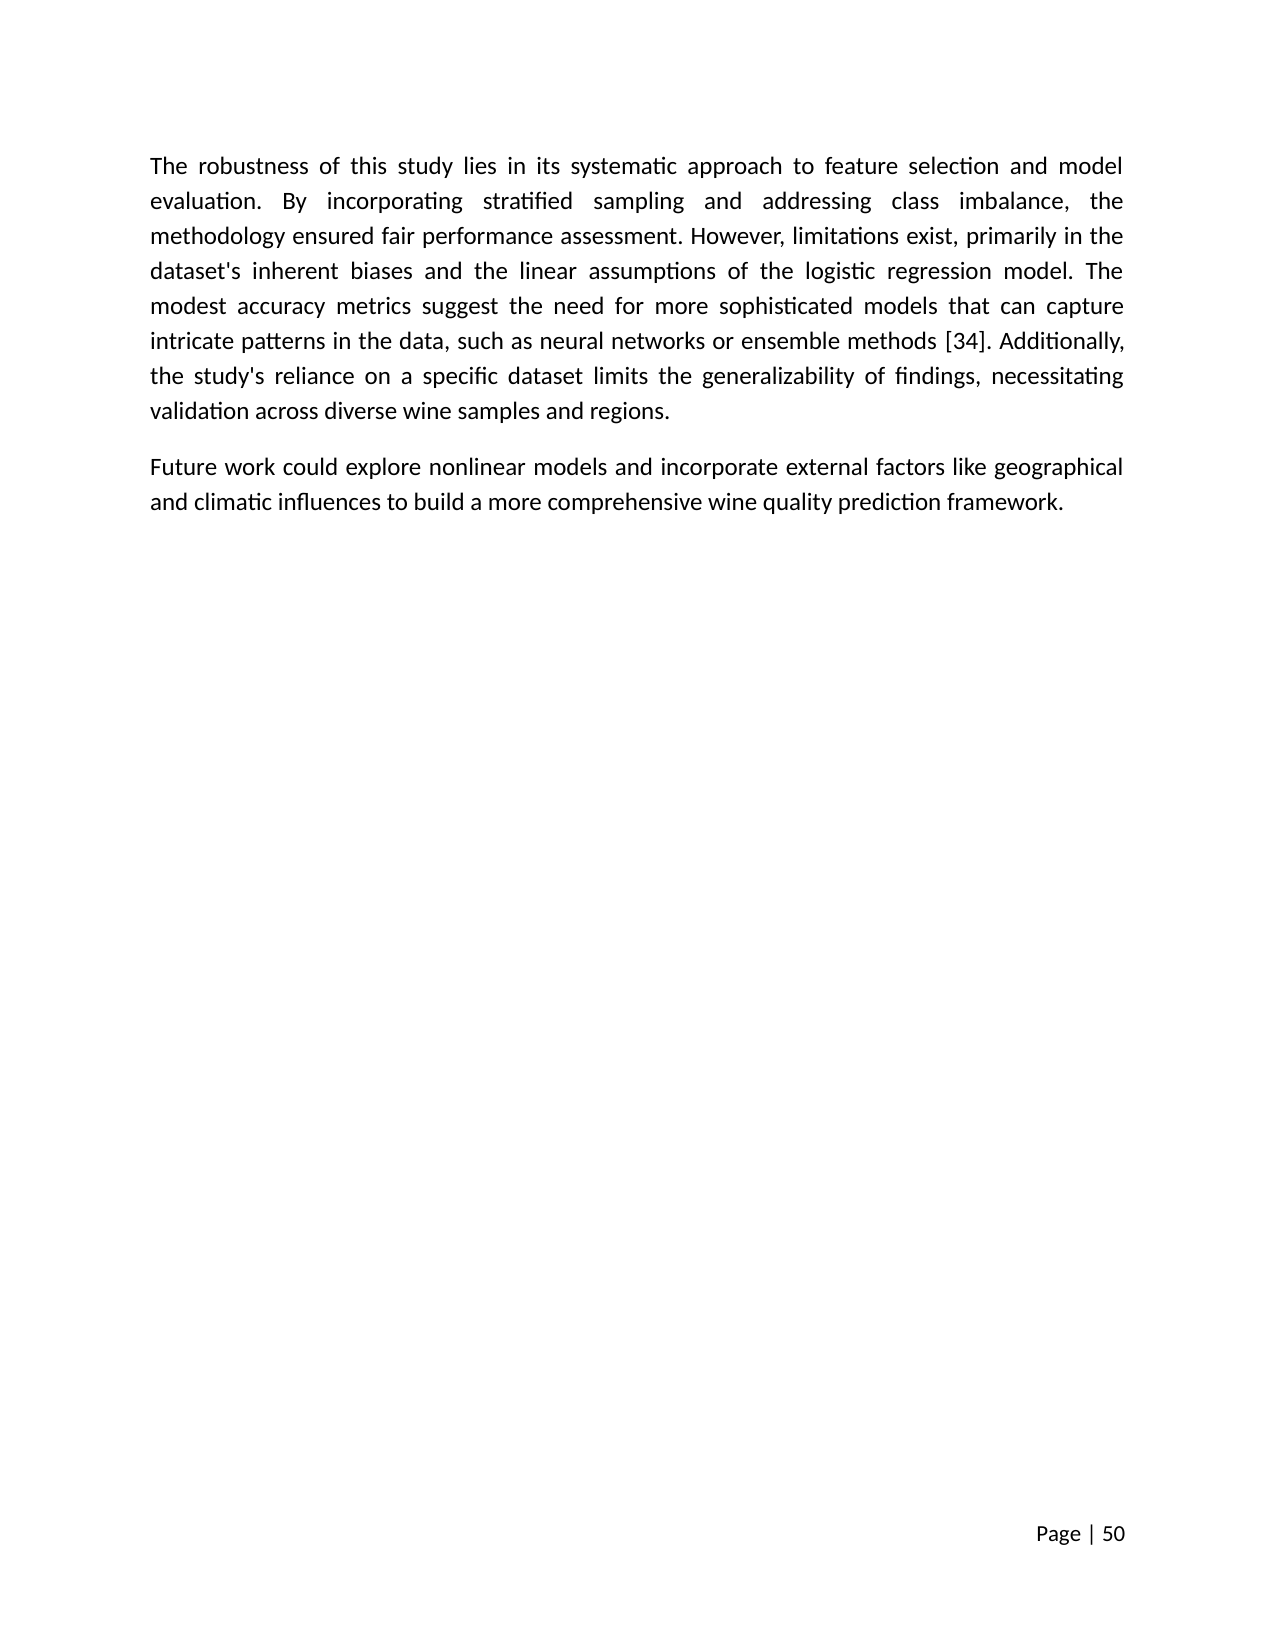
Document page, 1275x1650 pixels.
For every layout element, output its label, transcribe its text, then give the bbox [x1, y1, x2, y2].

text The robustness of this study lies in its systematic approach to feature selection and model evaluation. By incorporating stratified sampling and addressing class imbalance, the methodology ensured fair performance assessment. However, limitations exist, primarily in the dataset's inherent biases and the linear assumptions of the logistic regression model. The modest accuracy metrics suggest the need for more sophisticated models that can capture intricate patterns in the data, such as neural networks or ensemble methods. Additionally, the study's reliance on a specific dataset limits the generalizability of findings, necessitating validation across diverse wine samples and regions. [150, 150, 1125, 426]
text Future work could explore nonlinear models and incorporate external factors like geographical and climatic influences to build a more comprehensive wine quality prediction framework. [150, 451, 1125, 516]
